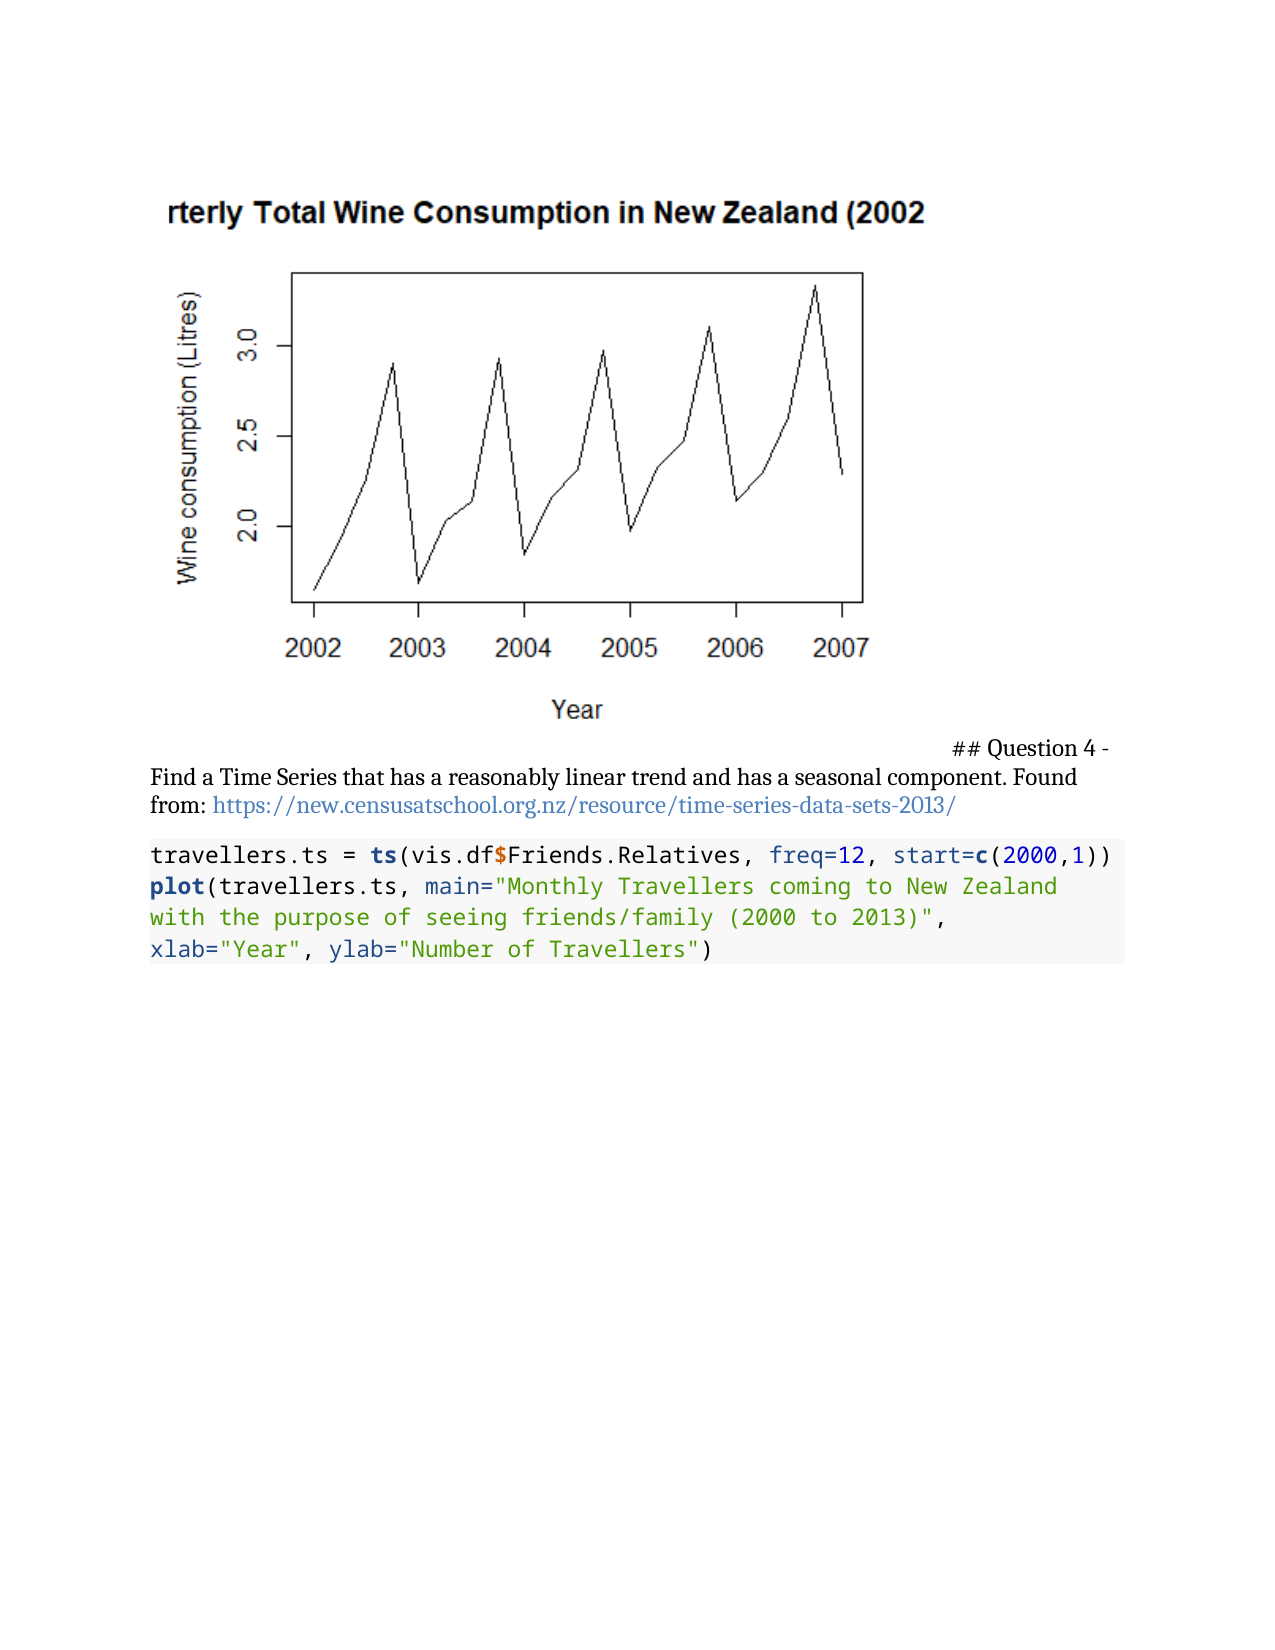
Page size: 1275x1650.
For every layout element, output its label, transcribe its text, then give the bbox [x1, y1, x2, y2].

text travellers.ts = ts(vis.df$Friends.Relatives, freq=12, start=c(2000,1)) plot(travellers.ts, main="Monthly Travellers coming to New Zealand with the purpose of seeing friends/family (2000 to 2013)", xlab="Year", ylab="Number of Travellers") [714, 839, 1125, 964]
picture [168, 150, 927, 757]
